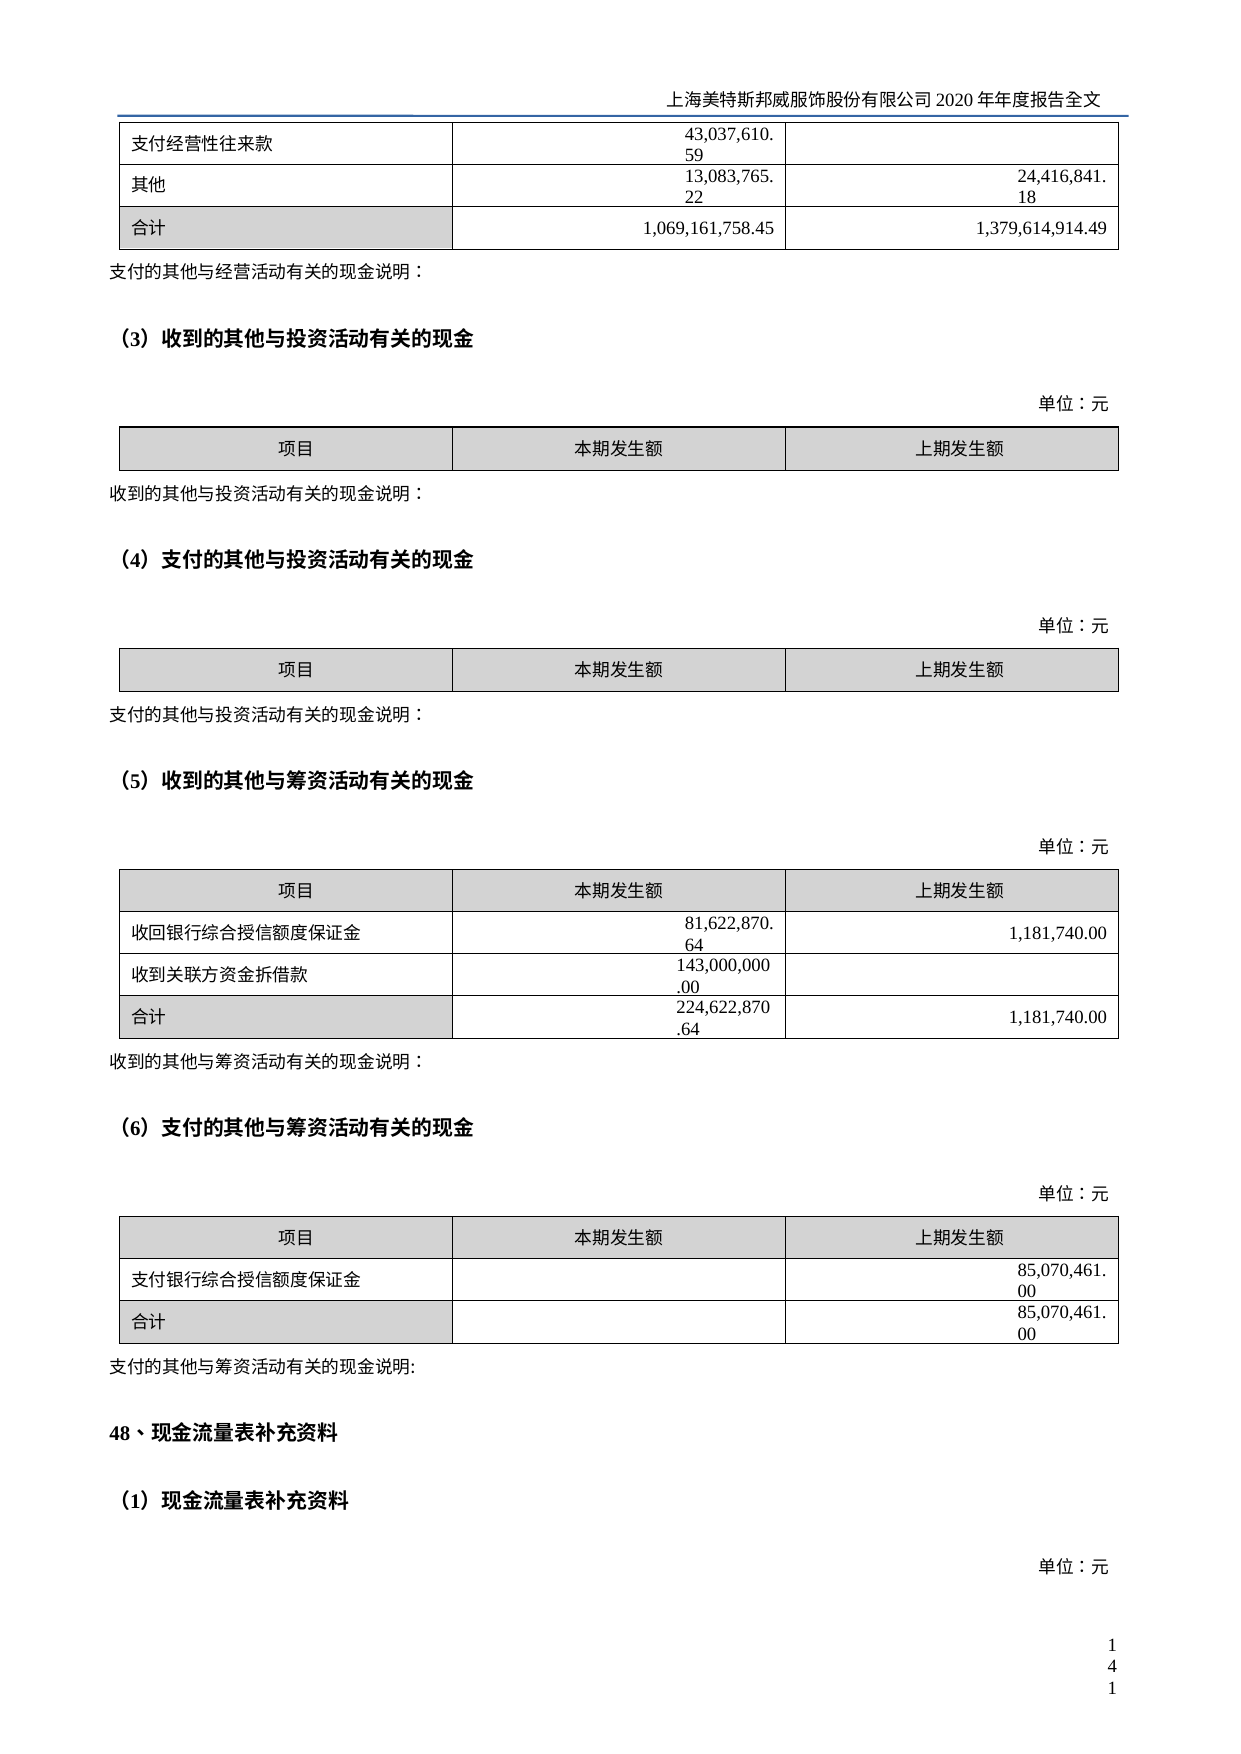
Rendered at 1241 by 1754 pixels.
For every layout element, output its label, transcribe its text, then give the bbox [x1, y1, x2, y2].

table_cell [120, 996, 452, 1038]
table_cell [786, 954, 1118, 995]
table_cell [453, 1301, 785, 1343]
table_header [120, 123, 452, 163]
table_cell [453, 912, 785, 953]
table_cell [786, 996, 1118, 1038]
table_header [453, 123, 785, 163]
text （1）现金流量表补充资料 [109, 1486, 1128, 1514]
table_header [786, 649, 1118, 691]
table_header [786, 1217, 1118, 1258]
text 收到的其他与投资活动有关的现金说明： [109, 481, 1128, 506]
text 单位：元 [1038, 1181, 1128, 1205]
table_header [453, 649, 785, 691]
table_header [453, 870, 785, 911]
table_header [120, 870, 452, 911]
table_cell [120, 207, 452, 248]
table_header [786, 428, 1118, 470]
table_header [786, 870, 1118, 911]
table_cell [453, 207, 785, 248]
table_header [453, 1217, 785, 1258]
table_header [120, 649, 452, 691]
text 单位：元 [1038, 1554, 1128, 1578]
text 单位：元 [1038, 392, 1128, 416]
text 支付的其他与筹资活动有关的现金说明: [109, 1354, 1128, 1378]
text 单位：元 [1038, 834, 1128, 859]
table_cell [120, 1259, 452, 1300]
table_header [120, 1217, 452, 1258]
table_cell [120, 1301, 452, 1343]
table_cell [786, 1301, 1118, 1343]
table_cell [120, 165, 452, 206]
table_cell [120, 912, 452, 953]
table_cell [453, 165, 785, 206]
text 支付的其他与投资活动有关的现金说明： [109, 703, 1128, 727]
text 48、现金流量表补充资料 [109, 1418, 1128, 1446]
text （6）支付的其他与筹资活动有关的现金 [109, 1113, 1128, 1142]
text （3）收到的其他与投资活动有关的现金 [109, 324, 1128, 352]
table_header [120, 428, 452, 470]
text 收到的其他与筹资活动有关的现金说明： [109, 1049, 1128, 1074]
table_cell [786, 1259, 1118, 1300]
text 单位：元 [1038, 613, 1128, 637]
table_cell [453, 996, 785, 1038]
text （5）收到的其他与筹资活动有关的现金 [109, 766, 1128, 795]
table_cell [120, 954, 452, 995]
text （4）支付的其他与投资活动有关的现金 [109, 545, 1128, 573]
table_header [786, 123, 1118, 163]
text 支付的其他与经营活动有关的现金说明： [109, 260, 1128, 284]
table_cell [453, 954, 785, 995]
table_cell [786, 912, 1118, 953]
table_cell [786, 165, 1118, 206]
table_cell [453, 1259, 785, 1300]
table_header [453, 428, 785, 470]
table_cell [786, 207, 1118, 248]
